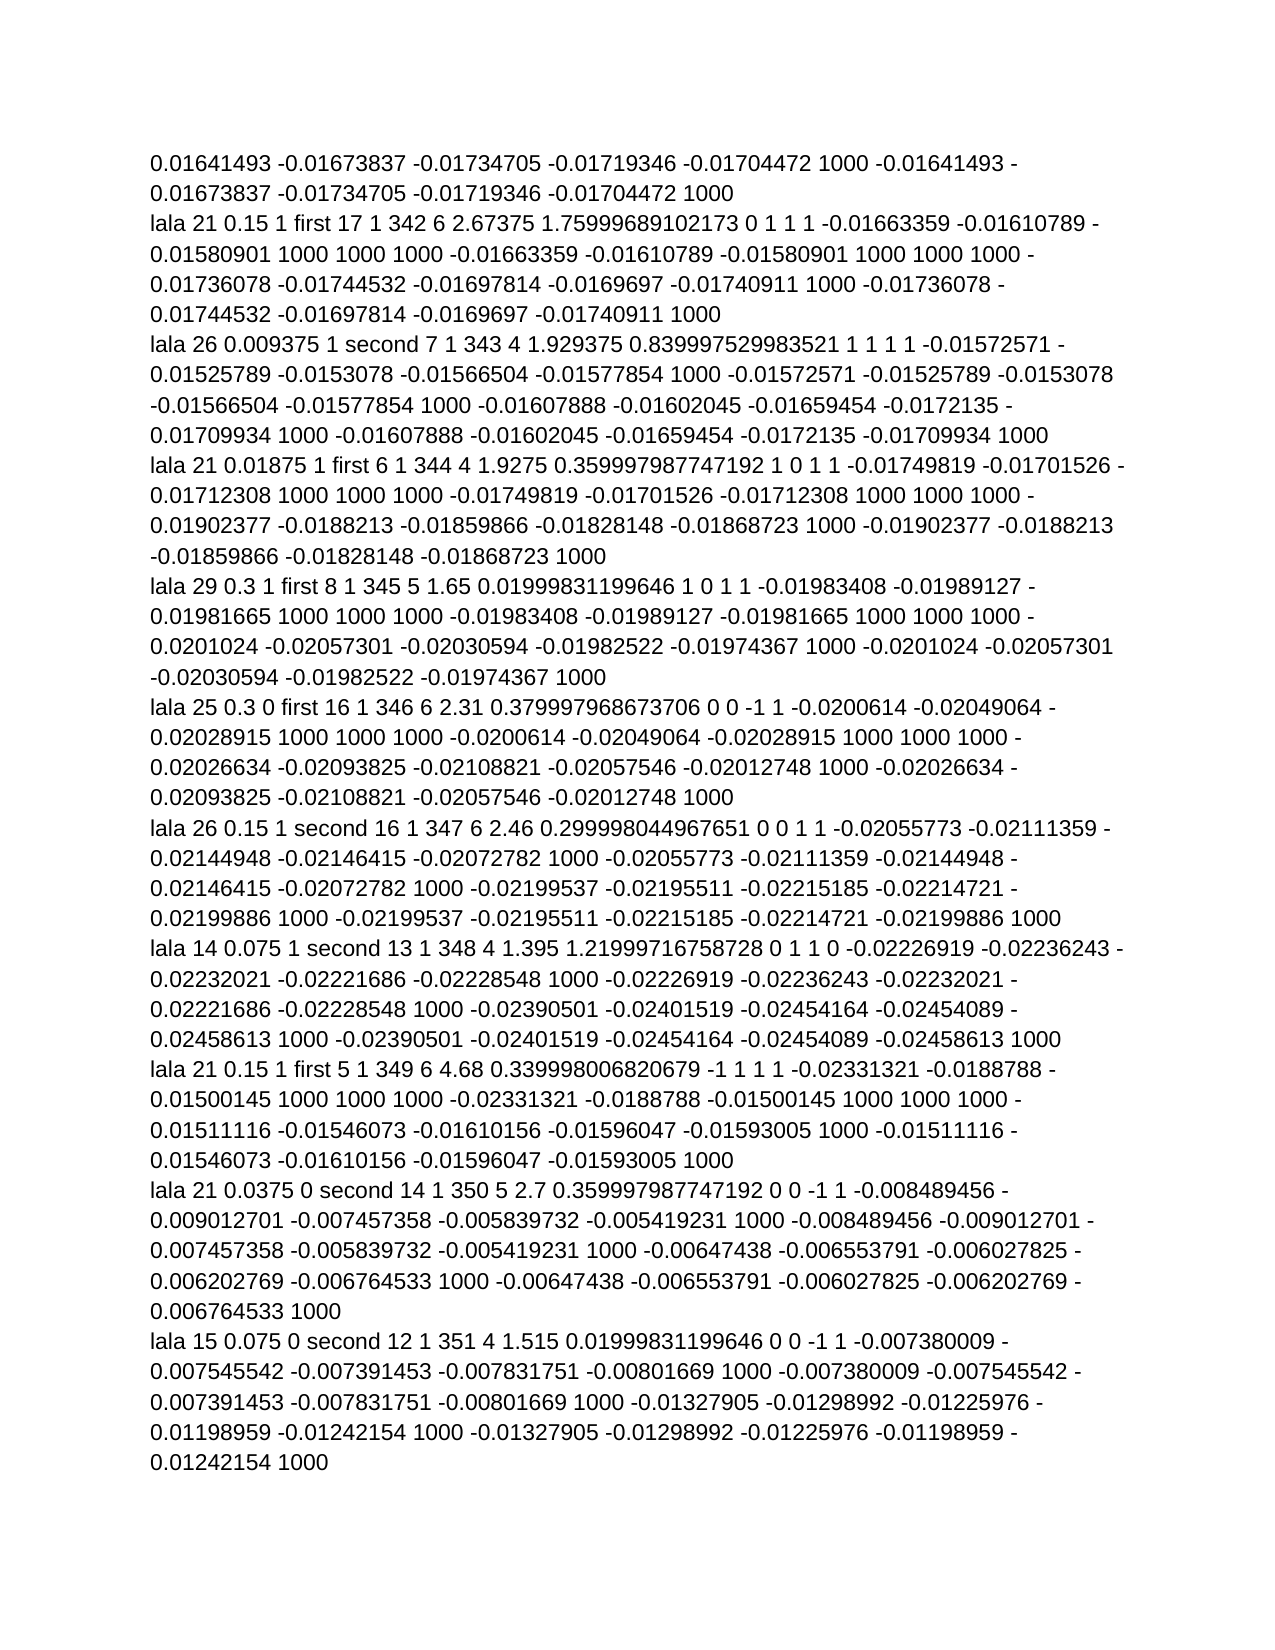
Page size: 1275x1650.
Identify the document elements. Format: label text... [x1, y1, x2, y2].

text lala 21 0.15 1 first 5 1 349 6 4.68 0.339998006820679 -1 1 1 1 -0.02331321 -0.0188788 -0.01500145 1000 1000 1000 -0.02331321 -0.0188788 -0.01500145 1000 1000 1000 -0.01511116 -0.01546073 -0.01610156 -0.01596047 -0.01593005 1000 -0.01511116 -0.01546073 -0.01610156 -0.01596047 -0.01593005 1000 [150, 1056, 1125, 1173]
text lala 15 0.075 0 second 12 1 351 4 1.515 0.01999831199646 0 0 -1 1 -0.007380009 -0.007545542 -0.007391453 -0.007831751 -0.00801669 1000 -0.007380009 -0.007545542 -0.007391453 -0.007831751 -0.00801669 1000 -0.01327905 -0.01298992 -0.01225976 -0.01198959 -0.01242154 1000 -0.01327905 -0.01298992 -0.01225976 -0.01198959 -0.01242154 1000 [150, 1328, 1125, 1475]
text lala 21 0.15 1 first 17 1 342 6 2.67375 1.75999689102173 0 1 1 1 -0.01663359 -0.01610789 -0.01580901 1000 1000 1000 -0.01663359 -0.01610789 -0.01580901 1000 1000 1000 -0.01736078 -0.01744532 -0.01697814 -0.0169697 -0.01740911 1000 -0.01736078 -0.01744532 -0.01697814 -0.0169697 -0.01740911 1000 [150, 210, 1125, 327]
text lala 21 0.01875 1 first 6 1 344 4 1.9275 0.359997987747192 1 0 1 1 -0.01749819 -0.01701526 -0.01712308 1000 1000 1000 -0.01749819 -0.01701526 -0.01712308 1000 1000 1000 -0.01902377 -0.0188213 -0.01859866 -0.01828148 -0.01868723 1000 -0.01902377 -0.0188213 -0.01859866 -0.01828148 -0.01868723 1000 [150, 452, 1125, 569]
text lala 21 0.0375 0 second 14 1 350 5 2.7 0.359997987747192 0 0 -1 1 -0.008489456 -0.009012701 -0.007457358 -0.005839732 -0.005419231 1000 -0.008489456 -0.009012701 -0.007457358 -0.005839732 -0.005419231 1000 -0.00647438 -0.006553791 -0.006027825 -0.006202769 -0.006764533 1000 -0.00647438 -0.006553791 -0.006027825 -0.006202769 -0.006764533 1000 [150, 1177, 1125, 1324]
text lala 14 0.075 1 second 13 1 348 4 1.395 1.21999716758728 0 1 1 0 -0.02226919 -0.02236243 -0.02232021 -0.02221686 -0.02228548 1000 -0.02226919 -0.02236243 -0.02232021 -0.02221686 -0.02228548 1000 -0.02390501 -0.02401519 -0.02454164 -0.02454089 -0.02458613 1000 -0.02390501 -0.02401519 -0.02454164 -0.02454089 -0.02458613 1000 [150, 935, 1125, 1052]
text lala 29 0.3 1 first 8 1 345 5 1.65 0.01999831199646 1 0 1 1 -0.01983408 -0.01989127 -0.01981665 1000 1000 1000 -0.01983408 -0.01989127 -0.01981665 1000 1000 1000 -0.0201024 -0.02057301 -0.02030594 -0.01982522 -0.01974367 1000 -0.0201024 -0.02057301 -0.02030594 -0.01982522 -0.01974367 1000 [150, 573, 1125, 690]
text lala 26 0.009375 1 second 7 1 343 4 1.929375 0.839997529983521 1 1 1 1 -0.01572571 -0.01525789 -0.0153078 -0.01566504 -0.01577854 1000 -0.01572571 -0.01525789 -0.0153078 -0.01566504 -0.01577854 1000 -0.01607888 -0.01602045 -0.01659454 -0.0172135 -0.01709934 1000 -0.01607888 -0.01602045 -0.01659454 -0.0172135 -0.01709934 1000 [150, 331, 1125, 448]
text lala 25 0.3 0 first 16 1 346 6 2.31 0.379997968673706 0 0 -1 1 -0.0200614 -0.02049064 -0.02028915 1000 1000 1000 -0.0200614 -0.02049064 -0.02028915 1000 1000 1000 -0.02026634 -0.02093825 -0.02108821 -0.02057546 -0.02012748 1000 -0.02026634 -0.02093825 -0.02108821 -0.02057546 -0.02012748 1000 [150, 694, 1125, 811]
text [150, 150, 1125, 207]
text lala 26 0.15 1 second 16 1 347 6 2.46 0.299998044967651 0 0 1 1 -0.02055773 -0.02111359 -0.02144948 -0.02146415 -0.02072782 1000 -0.02055773 -0.02111359 -0.02144948 -0.02146415 -0.02072782 1000 -0.02199537 -0.02195511 -0.02215185 -0.02214721 -0.02199886 1000 -0.02199537 -0.02195511 -0.02215185 -0.02214721 -0.02199886 1000 [150, 814, 1125, 932]
